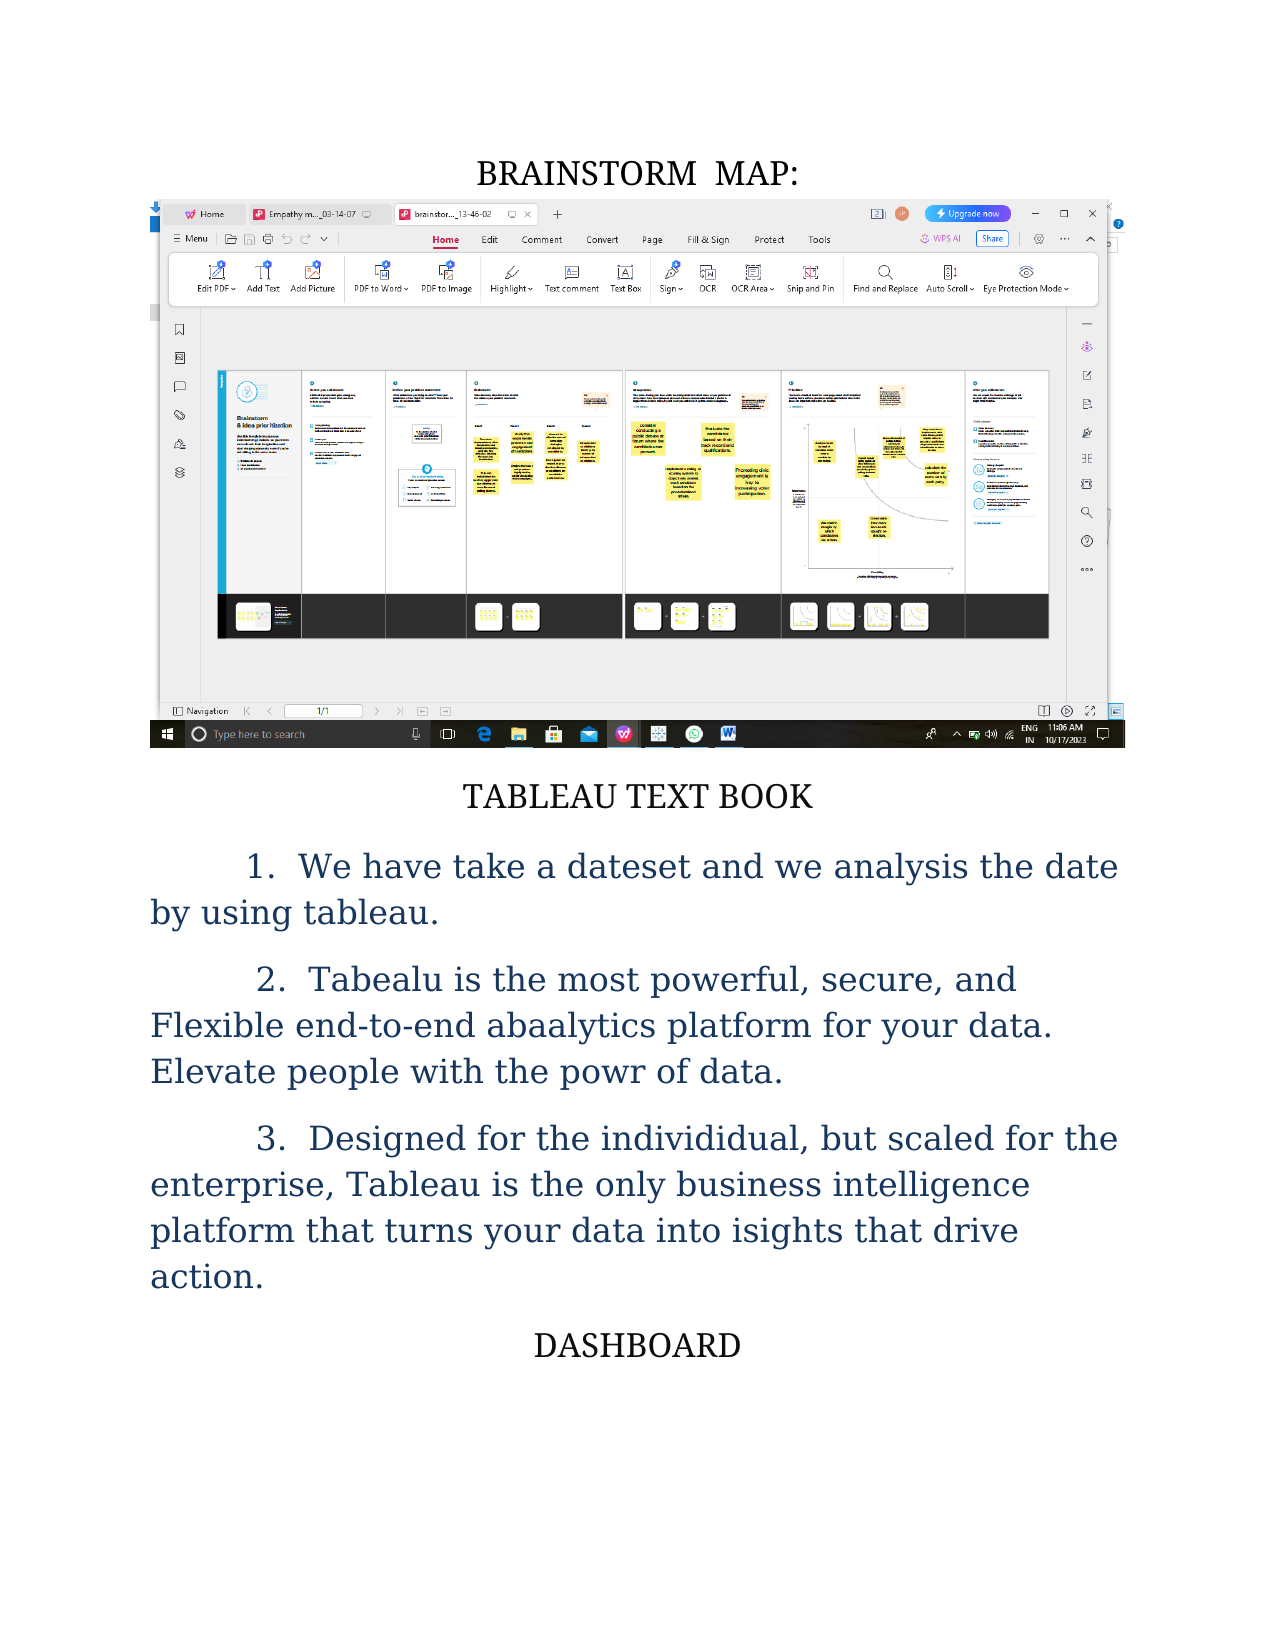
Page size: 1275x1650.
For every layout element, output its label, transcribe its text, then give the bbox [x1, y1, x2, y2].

text 3. Designed for the individidual, but scaled for the enterprise, Tableau is the only business intelligence platform that turns your data into isights that drive action. [150, 1117, 1125, 1295]
text BRAINSTORM MAP: [150, 150, 1125, 199]
picture [150, 199, 1125, 748]
text TABLEAU TEXT BOOK [150, 773, 1125, 818]
text 2. Tabealu is the most powerful, secure, and Flexible end-to-end abaalytics platform for your data. Elevate people with the powr of data. [150, 958, 1125, 1090]
text DASHBOARD [150, 1322, 1125, 1367]
text 1. We have take a dateset and we analysis the date by using tableau. [150, 846, 1125, 932]
